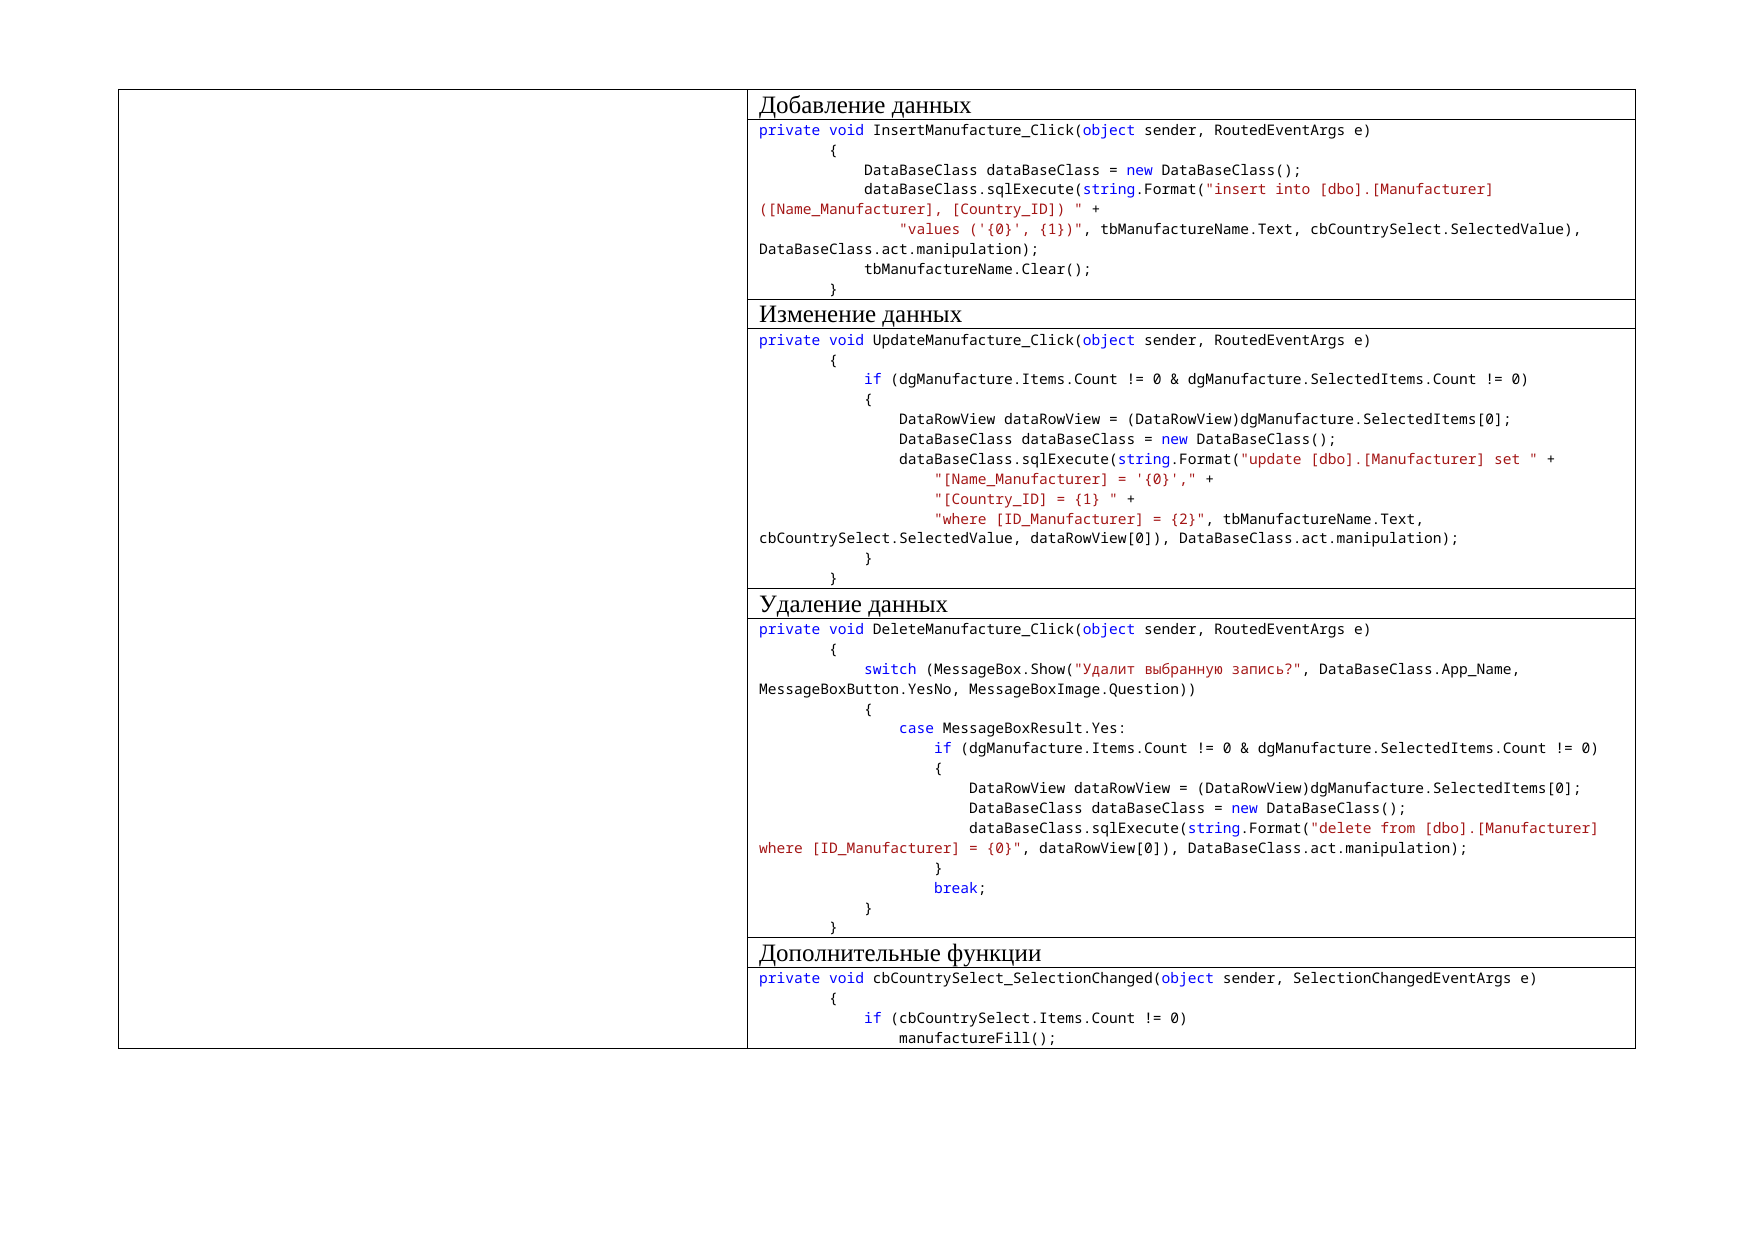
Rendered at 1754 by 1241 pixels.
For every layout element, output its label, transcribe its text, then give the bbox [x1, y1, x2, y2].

table_cell [119, 90, 747, 1048]
table_cell Удаление данных [748, 589, 1635, 618]
table_cell Дополнительные функции [748, 938, 1635, 967]
table_cell private void UpdateManufacture_Click(object sender, RoutedEventArgs e) { if (dgManufacture.Items.Count != 0 & dgManufacture.SelectedItems.Count != 0) { DataRowView dataRowView = (DataRowView)dgManufacture.SelectedItems[0]; DataBaseClass dataBaseClass = new DataBaseClass(); dataBaseClass.sqlExecute(string.Format("update [dbo].[Manufacturer] set " + "[Name_Manufacturer] = '{0}'," + "[Country_ID] = {1} " + "where [ID_Manufacturer] = {2}", tbManufactureName.Text, cbCountrySelect.SelectedValue, dataRowView[0]), DataBaseClass.act.manipulation); } } [748, 329, 1635, 588]
table_cell Добавление данных [748, 90, 1635, 118]
table_cell private void DeleteManufacture_Click(object sender, RoutedEventArgs e) { switch (MessageBox.Show("Удалит выбранную запись?", DataBaseClass.App_Name, MessageBoxButton.YesNo, MessageBoxImage.Question)) { case MessageBoxResult.Yes: if (dgManufacture.Items.Count != 0 & dgManufacture.SelectedItems.Count != 0) { DataRowView dataRowView = (DataRowView)dgManufacture.SelectedItems[0]; DataBaseClass dataBaseClass = new DataBaseClass(); dataBaseClass.sqlExecute(string.Format("delete from [dbo].[Manufacturer] where [ID_Manufacturer] = {0}", dataRowView[0]), DataBaseClass.act.manipulation); } break; } } [748, 619, 1635, 937]
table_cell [748, 968, 1635, 1048]
table_cell private void InsertManufacture_Click(object sender, RoutedEventArgs e) { DataBaseClass dataBaseClass = new DataBaseClass(); dataBaseClass.sqlExecute(string.Format("insert into [dbo].[Manufacturer] ([Name_Manufacturer], [Country_ID]) " + "values ('{0}', {1})", tbManufactureName.Text, cbCountrySelect.SelectedValue), DataBaseClass.act.manipulation); tbManufactureName.Clear(); } [748, 120, 1635, 298]
table_cell Изменение данных [748, 300, 1635, 328]
